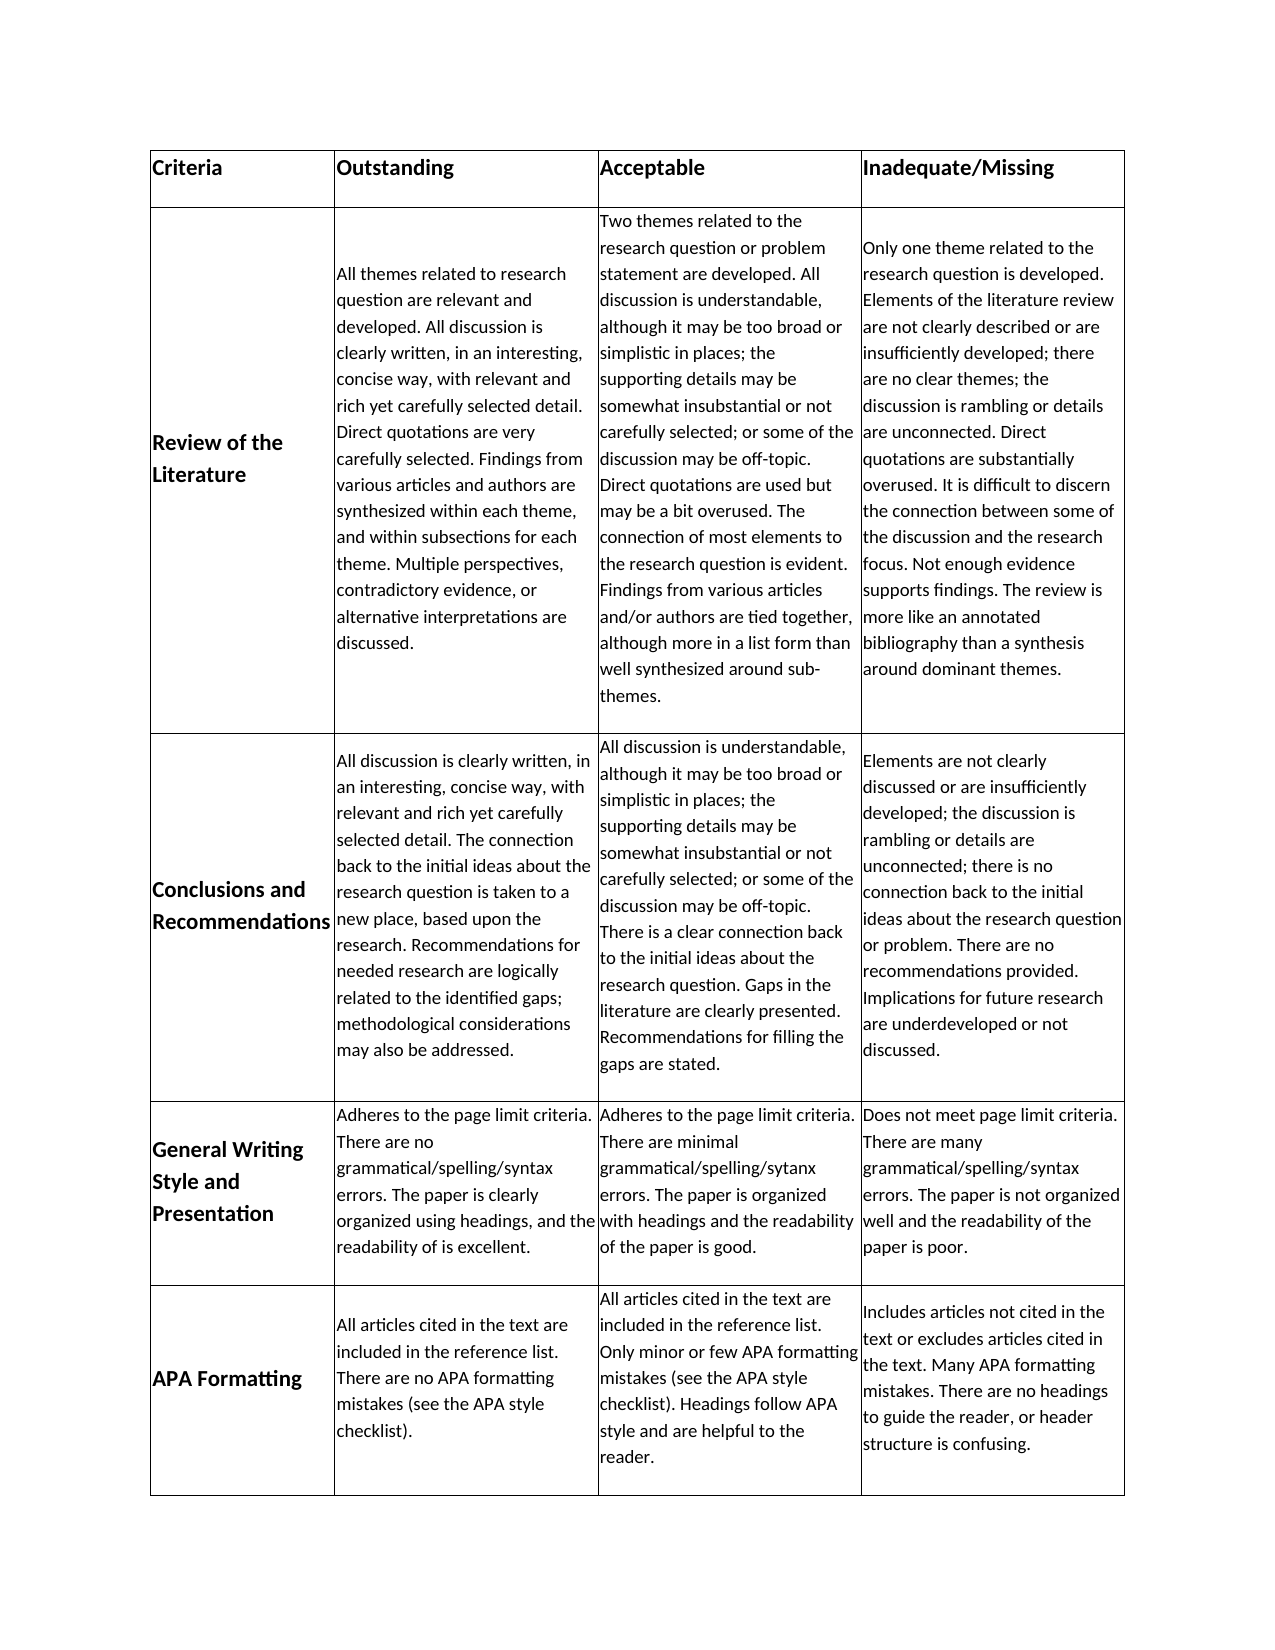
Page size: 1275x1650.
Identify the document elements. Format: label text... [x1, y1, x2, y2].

table_cell Two themes related to the research question or problem statement are developed. All discussion is understandable, although it may be too broad or simplistic in places; the supporting details may be somewhat insubstantial or not carefully selected; or some of the discussion may be off-topic. Direct quotations are used but may be a bit overused. The connection of most elements to the research question is evident. Findings from various articles and/or authors are tied together, although more in a list form than well synthesized around sub-themes. [599, 208, 861, 733]
table_cell Includes articles not cited in the text or excludes articles cited in the text. Many APA formatting mistakes. There are no headings to guide the reader, or header structure is confusing. [862, 1286, 1124, 1494]
table_cell All discussion is understandable, although it may be too broad or simplistic in places; the supporting details may be somewhat insubstantial or not carefully selected; or some of the discussion may be off-topic. There is a clear connection back to the initial ideas about the research question. Gaps in the literature are clearly presented. Recommendations for filling the gaps are stated. [599, 734, 861, 1101]
table_cell Conclusions and Recommendations [151, 734, 334, 1101]
table_cell General Writing Style and Presentation [151, 1102, 334, 1284]
table_cell APA Formatting [151, 1286, 334, 1494]
table_cell All discussion is clearly written, in an interesting, concise way, with relevant and rich yet carefully selected detail. The connection back to the initial ideas about the research question is taken to a new place, based upon the research. Recommendations for needed research are logically related to the identified gaps; methodological considerations may also be addressed. [335, 734, 598, 1101]
table_cell All articles cited in the text are included in the reference list. There are no APA formatting mistakes (see the APA style checklist). [335, 1286, 598, 1494]
table_header Criteria [151, 151, 334, 207]
table_cell Only one theme related to the research question is developed. Elements of the literature review are not clearly described or are insufficiently developed; there are no clear themes; the discussion is rambling or details are unconnected. Direct quotations are substantially overused. It is difficult to discern the connection between some of the discussion and the research focus. Not enough evidence supports findings. The review is more like an annotated bibliography than a synthesis around dominant themes. [862, 208, 1124, 733]
table_cell Adheres to the page limit criteria. There are minimal grammatical/spelling/sytanx errors. The paper is organized with headings and the readability of the paper is good. [599, 1102, 861, 1284]
table_cell All themes related to research question are relevant and developed. All discussion is clearly written, in an interesting, concise way, with relevant and rich yet carefully selected detail. Direct quotations are very carefully selected. Findings from various articles and authors are synthesized within each theme, and within subsections for each theme. Multiple perspectives, contradictory evidence, or alternative interpretations are discussed. [335, 208, 598, 733]
table_cell Elements are not clearly discussed or are insufficiently developed; the discussion is rambling or details are unconnected; there is no connection back to the initial ideas about the research question or problem. There are no recommendations provided. Implications for future research are underdeveloped or not discussed. [862, 734, 1124, 1101]
table_header Outstanding [335, 151, 598, 207]
table_header Acceptable [599, 151, 861, 207]
table_cell Adheres to the page limit criteria. There are no grammatical/spelling/syntax errors. The paper is clearly organized using headings, and the readability of is excellent. [335, 1102, 598, 1284]
table_cell All articles cited in the text are included in the reference list. Only minor or few APA formatting mistakes (see the APA style checklist). Headings follow APA style and are helpful to the reader. [599, 1286, 861, 1494]
table_cell Does not meet page limit criteria. There are many grammatical/spelling/syntax errors. The paper is not organized well and the readability of the paper is poor. [862, 1102, 1124, 1284]
table_header Inadequate/Missing [862, 151, 1124, 207]
table_cell Review of the Literature [151, 208, 334, 733]
